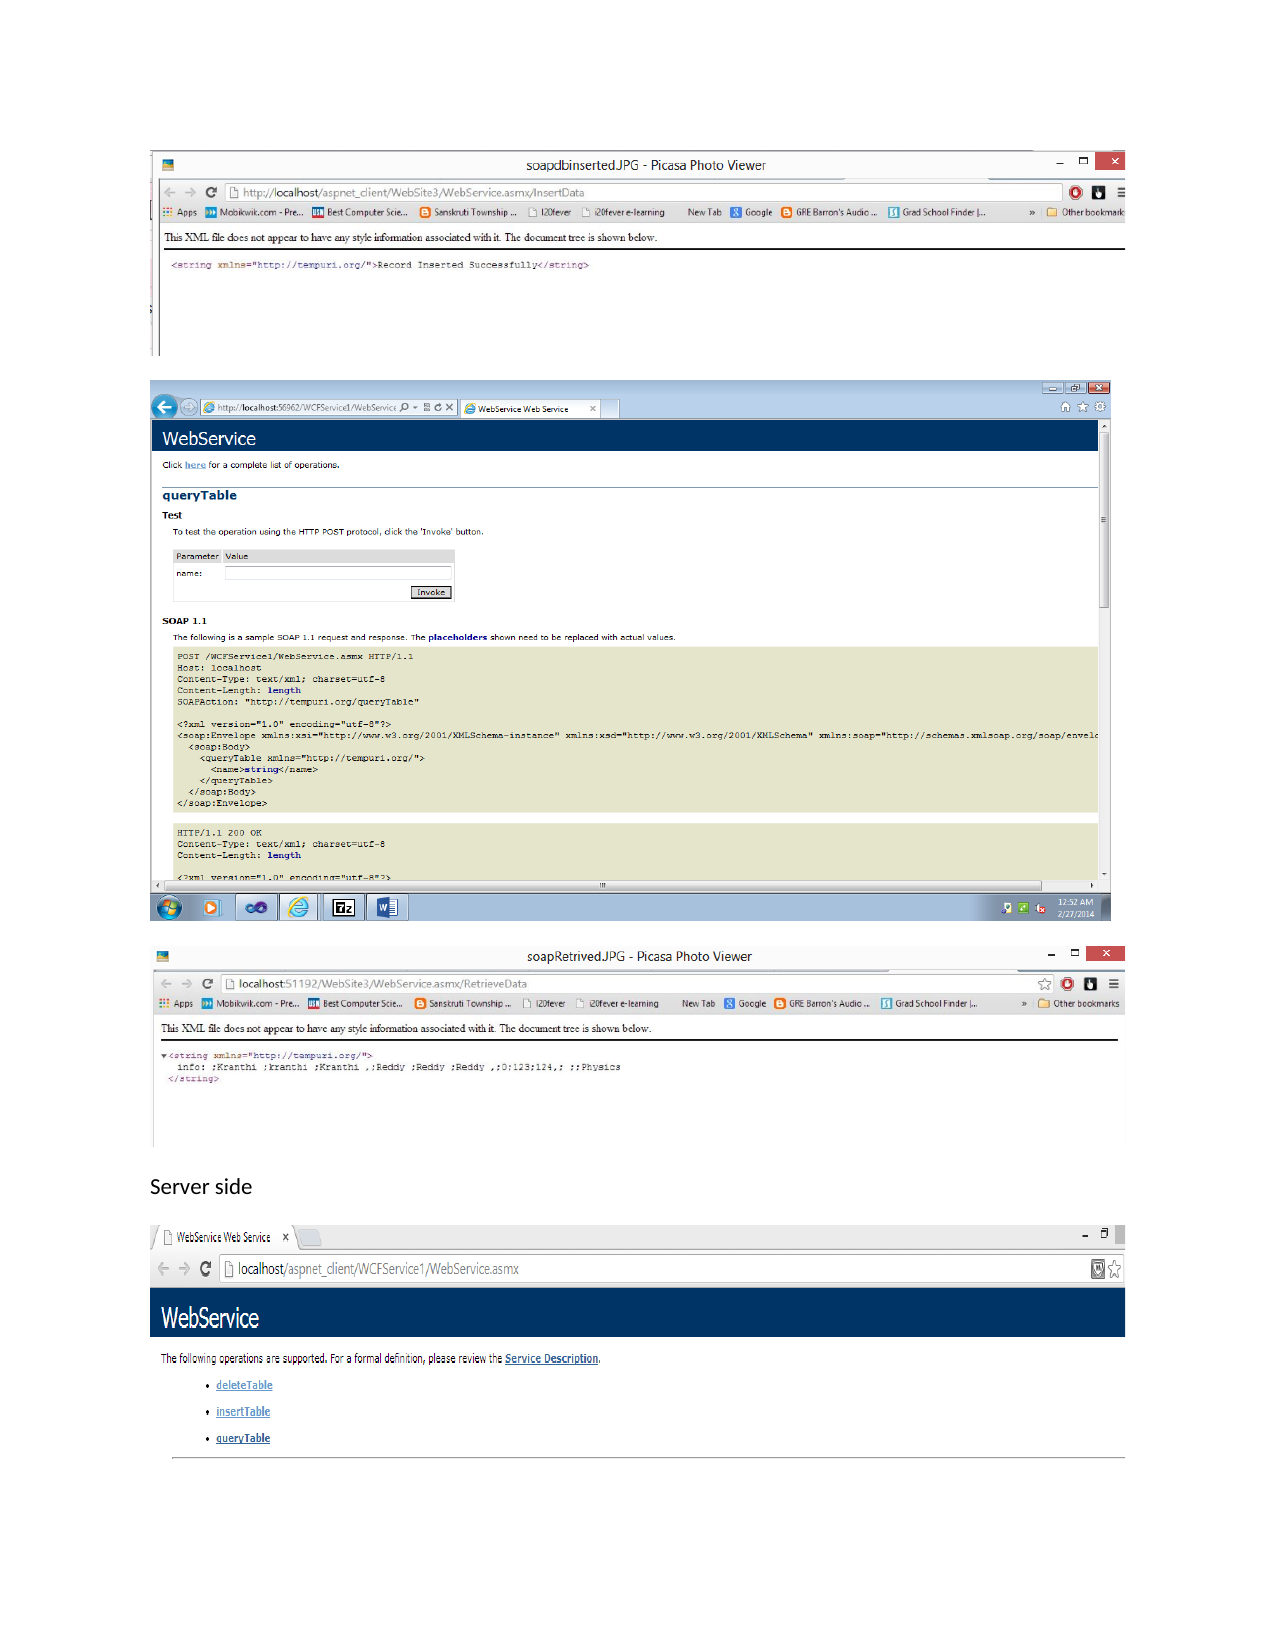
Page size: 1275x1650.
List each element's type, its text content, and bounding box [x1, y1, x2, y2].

picture [150, 380, 1111, 921]
picture [150, 150, 1125, 356]
text Server side [150, 1172, 1125, 1200]
picture [150, 1225, 1125, 1466]
picture [150, 946, 1125, 1147]
